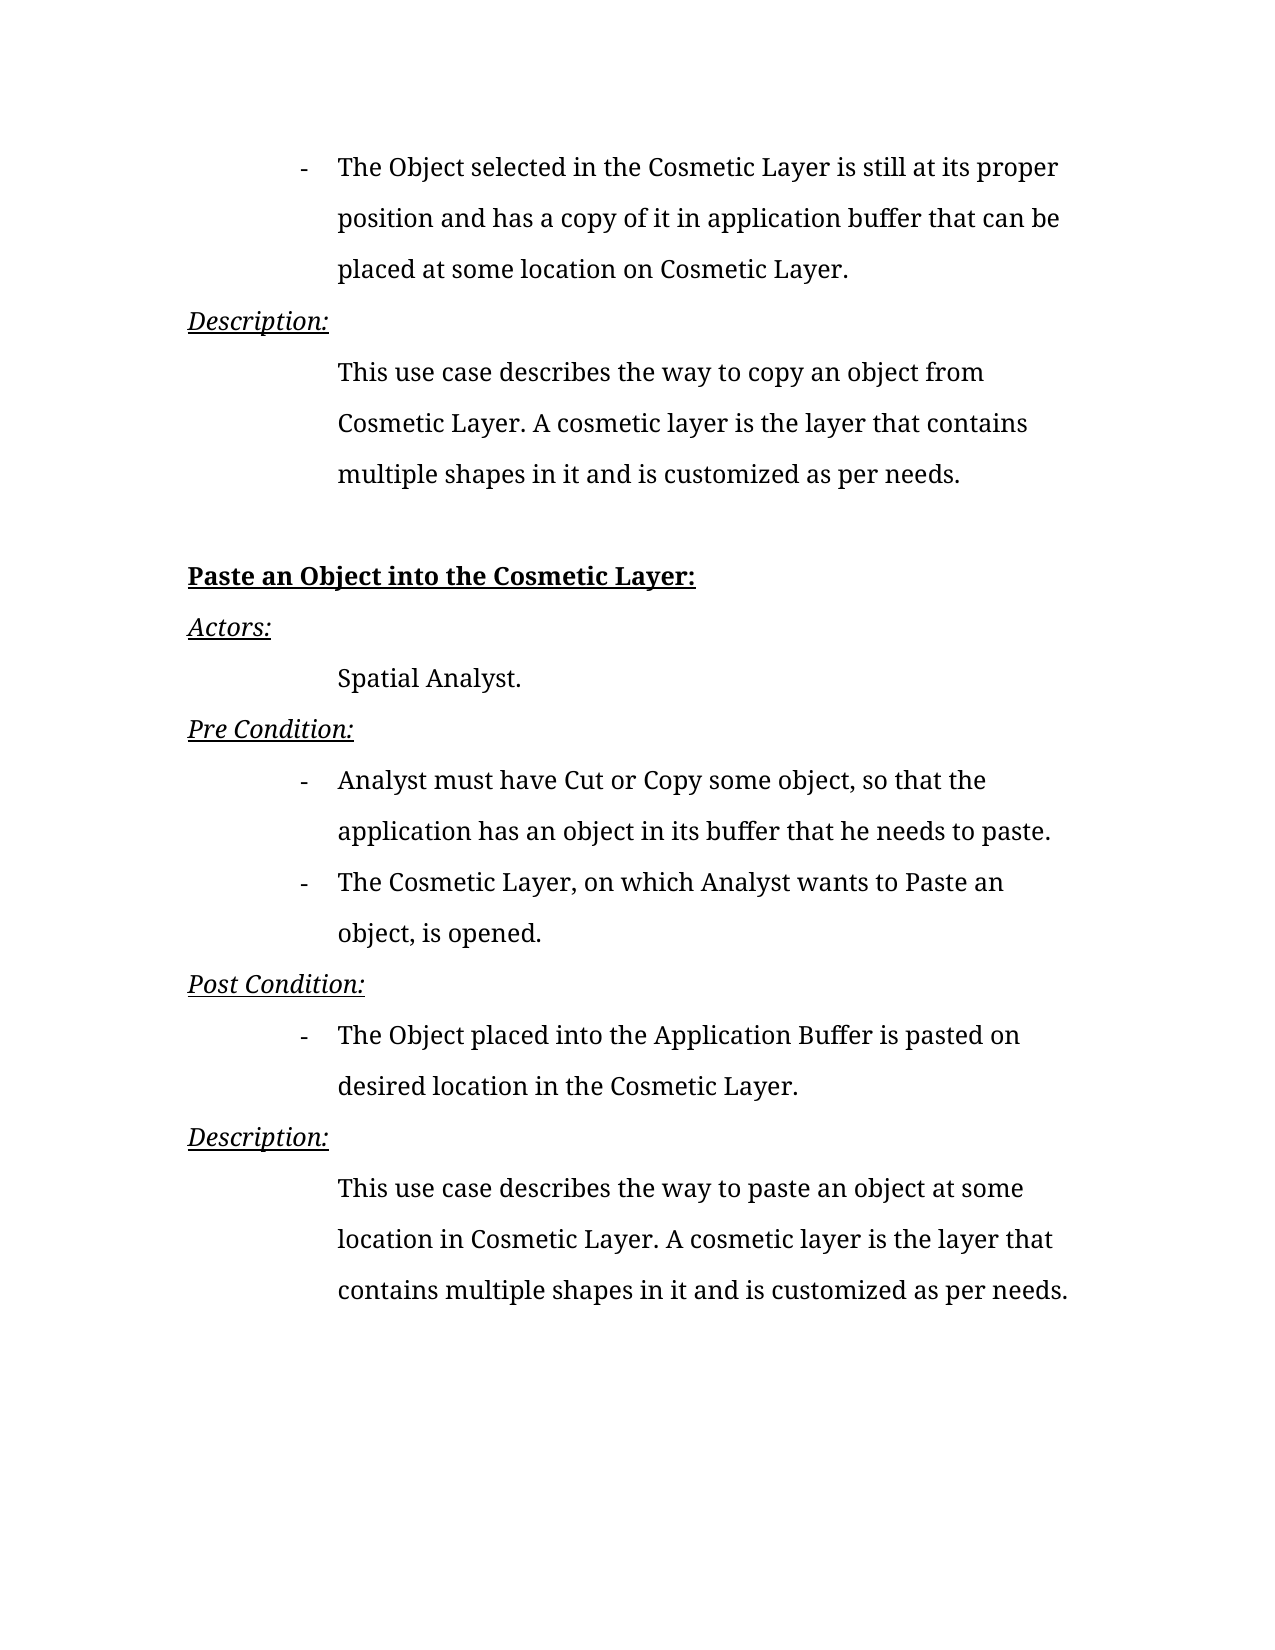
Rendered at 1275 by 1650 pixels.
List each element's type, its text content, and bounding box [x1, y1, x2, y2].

text Actors: [187, 609, 1087, 643]
list Analyst must have Cut or Copy some object, so that the application has an object in its buffer that he needs to paste. [300, 762, 1087, 848]
text Pre Condition: [187, 711, 1087, 746]
list The Cosmetic Layer, on which Analyst wants to Paste an object, is opened. [300, 864, 1087, 950]
text Paste an Object into the Cosmetic Layer: [187, 558, 1087, 592]
text This use case describes the way to paste an object at some location in Cosmetic Layer. A cosmetic layer is the layer that contains multiple shapes in it and is customized as per needs. [337, 1171, 1087, 1307]
list The Object placed into the Application Buffer is pasted on desired location in the Cosmetic Layer. [300, 1018, 1087, 1103]
text Post Condition: [187, 967, 1087, 1001]
text Description: [187, 303, 1087, 337]
list The Object selected in the Cosmetic Layer is still at its proper position and has a copy of it in application buffer that can be placed at some location on Cosmetic Layer. [300, 150, 1087, 286]
text Spatial Analyst. [337, 660, 1087, 694]
text Description: [187, 1120, 1087, 1154]
text This use case describes the way to copy an object from Cosmetic Layer. A cosmetic layer is the layer that contains multiple shapes in it and is customized as per needs. [337, 354, 1087, 490]
